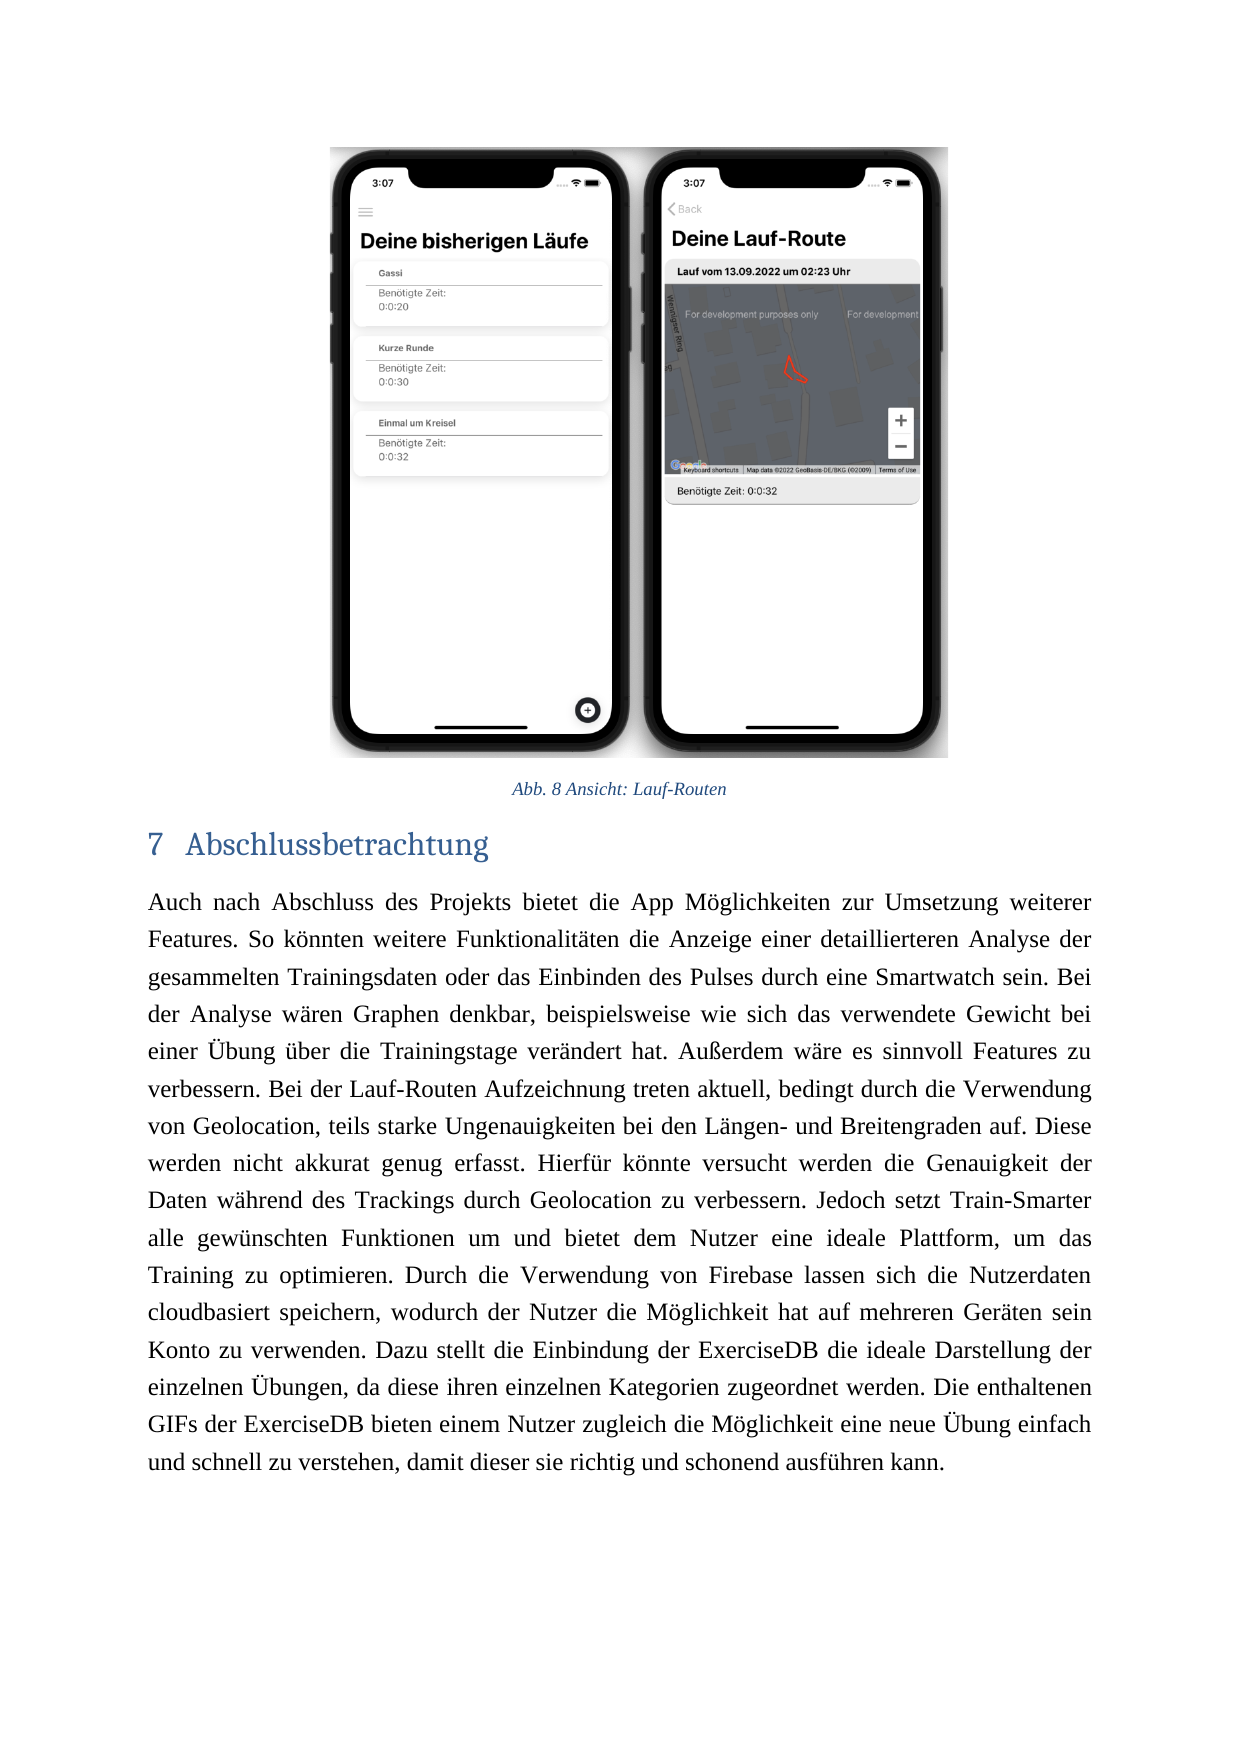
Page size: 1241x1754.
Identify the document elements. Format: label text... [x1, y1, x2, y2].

picture [329, 147, 949, 758]
text Auch nach Abschluss des Projekts bietet die App Möglichkeiten zur Umsetzung weiterer Features. So könnten weitere Funktionalitäten die Anzeige einer detaillierteren Analyse der gesammelten Trainingsdaten oder das Einbinden des Pulses durch eine Smartwatch sein. Bei der Analyse wären Graphen denkbar, beispielsweise wie sich das verwendete Gewicht bei einer Übung über die Trainingstage verändert hat. Außerdem wäre es sinnvoll Features zu verbessern. Bei der Lauf-Routen Aufzeichnung treten aktuell, bedingt durch die Verwendung von Geolocation, teils starke Ungenauigkeiten bei den Längen- und Breitengraden auf. Diese werden nicht akkurat genug erfasst. Hierfür könnte versucht werden die Genauigkeit der Daten während des Trackings durch Geolocation zu verbessern. Jedoch setzt Train-Smarter alle gewünschten Funktionen um und bietet dem Nutzer eine ideale Plattform, um das Training zu optimieren. Durch die Verwendung von Firebase lassen sich die Nutzerdaten cloudbasiert speichern, wodurch der Nutzer die Möglichkeit hat auf mehreren Geräten sein Konto zu verwenden. Dazu stellt die Einbindung der ExerciseDB die ideale Darstellung der einzelnen Übungen, da diese ihren einzelnen Kategorien zugeordnet werden. Die enthaltenen GIFs der ExerciseDB bieten einem Nutzer zugleich die Möglichkeit eine neue Übung einfach und schnell zu verstehen, damit dieser sie richtig und schonend ausführen kann. [148, 887, 1093, 1475]
subtitle Abschlussbetrachtung [148, 825, 1093, 863]
